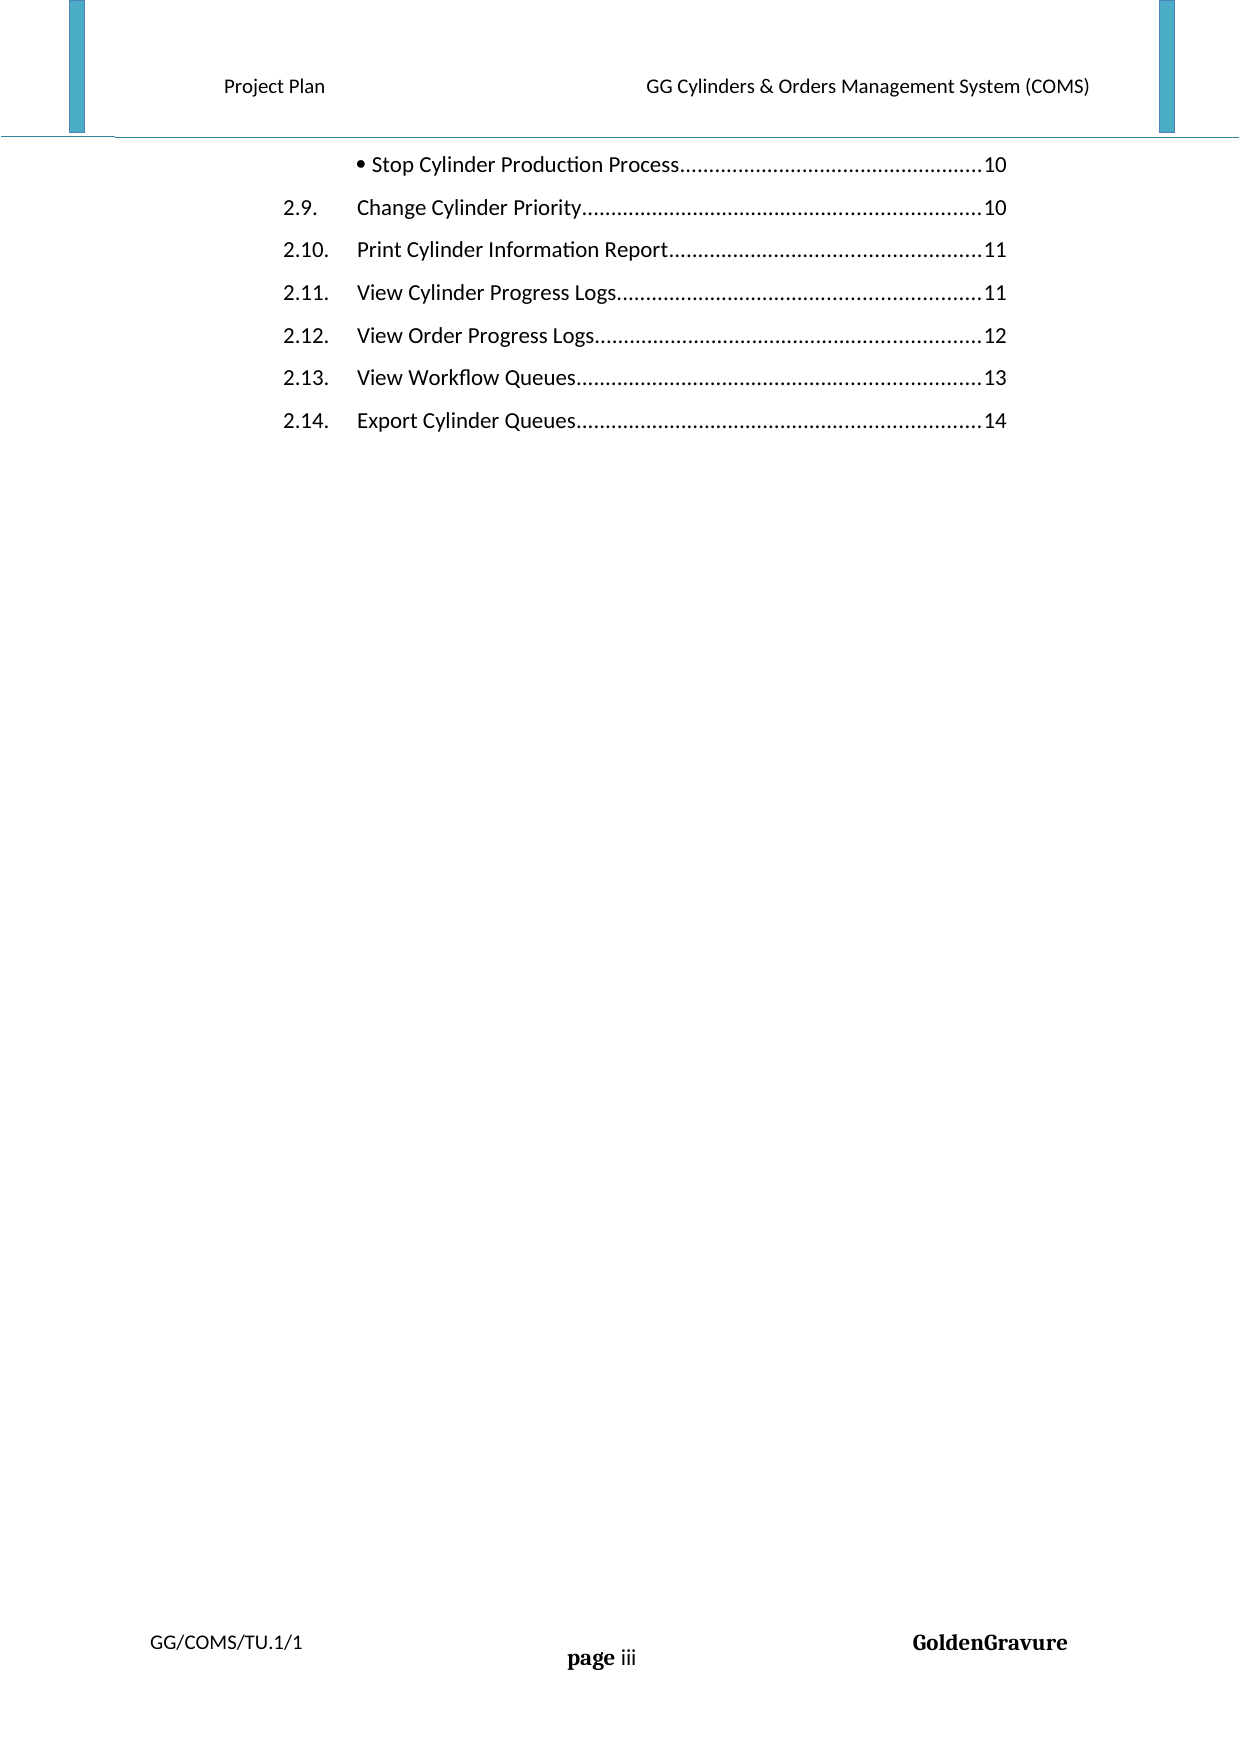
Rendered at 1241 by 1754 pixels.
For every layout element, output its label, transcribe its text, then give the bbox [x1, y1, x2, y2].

text 2.12. View Order Progress Logs 12 [283, 321, 1090, 349]
text 2.14. Export Cylinder Queues 14 [283, 406, 1090, 434]
text 2.13. View Workflow Queues 13 [283, 363, 1090, 392]
text  Stop Cylinder Production Process 10 [357, 150, 1090, 178]
text 2.9. Change Cylinder Priority 10 [283, 193, 1090, 221]
text 2.10. Print Cylinder Information Report 11 [283, 235, 1090, 263]
text 2.11. View Cylinder Progress Logs 11 [283, 278, 1090, 306]
